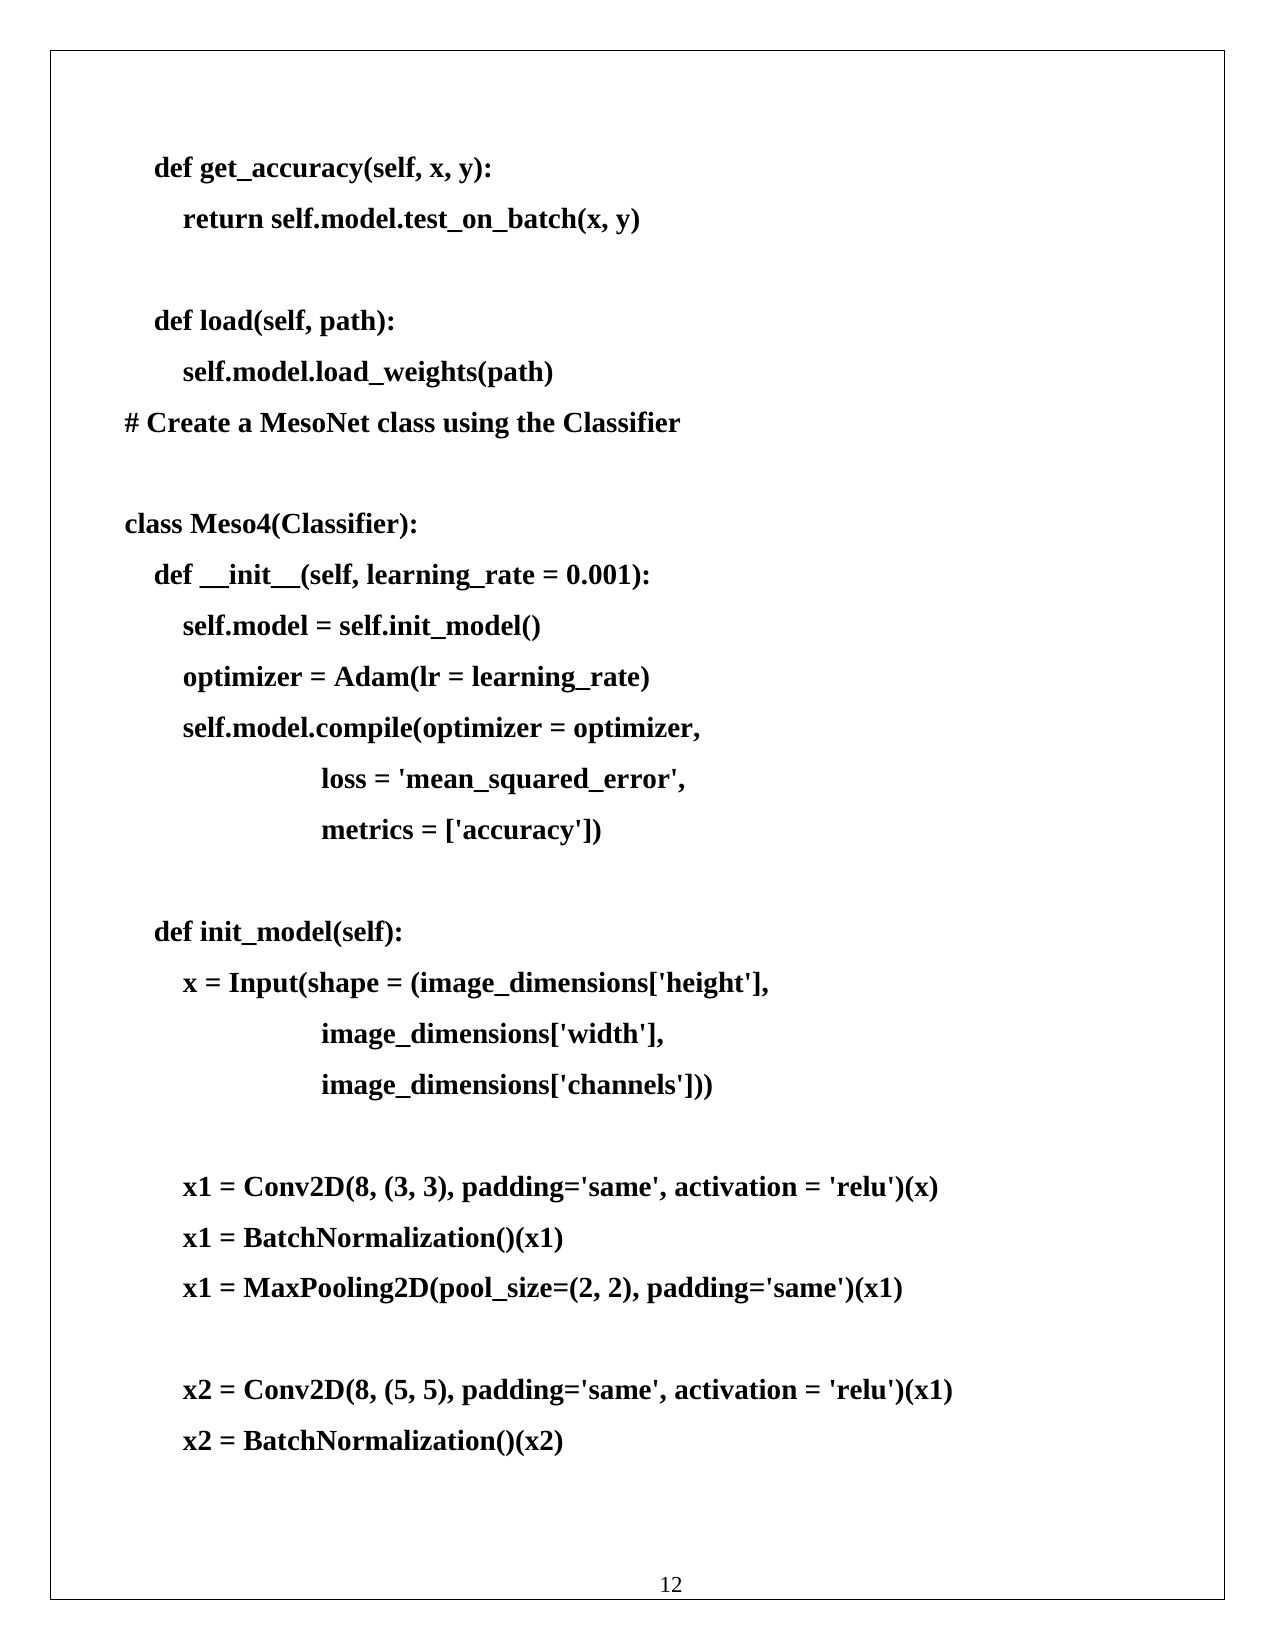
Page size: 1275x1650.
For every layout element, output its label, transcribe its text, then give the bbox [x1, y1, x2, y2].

text x = Input(shape = (image_dimensions['height'], [124, 965, 1103, 998]
text def load(self, path): [124, 303, 1103, 336]
text self.model = self.init_model() [124, 608, 1103, 642]
text image_dimensions['width'], [124, 1016, 1103, 1049]
text metrics = ['accuracy']) [124, 812, 1103, 846]
text # Create a MesoNet class using the Classifier [124, 405, 1103, 438]
text def get_accuracy(self, x, y): [124, 150, 1103, 183]
text optimizer = Adam(lr = learning_rate) [124, 659, 1103, 693]
text class Meso4(Classifier): [124, 507, 1103, 540]
text image_dimensions['channels'])) [124, 1067, 1103, 1100]
text x2 = BatchNormalization()(x2) [124, 1423, 1103, 1457]
text x1 = MaxPooling2D(pool_size=(2, 2), padding='same')(x1) [124, 1271, 1103, 1304]
text return self.model.test_on_batch(x, y) [124, 201, 1103, 234]
text x1 = Conv2D(8, (3, 3), padding='same', activation = 'relu')(x) [124, 1169, 1103, 1202]
text def __init__(self, learning_rate = 0.001): [124, 557, 1103, 591]
text x2 = Conv2D(8, (5, 5), padding='same', activation = 'relu')(x1) [124, 1372, 1103, 1406]
text x1 = BatchNormalization()(x1) [124, 1220, 1103, 1253]
text loss = 'mean_squared_error', [124, 761, 1103, 795]
text self.model.load_weights(path) [124, 354, 1103, 387]
text self.model.compile(optimizer = optimizer, [124, 710, 1103, 744]
text def init_model(self): [124, 914, 1103, 948]
